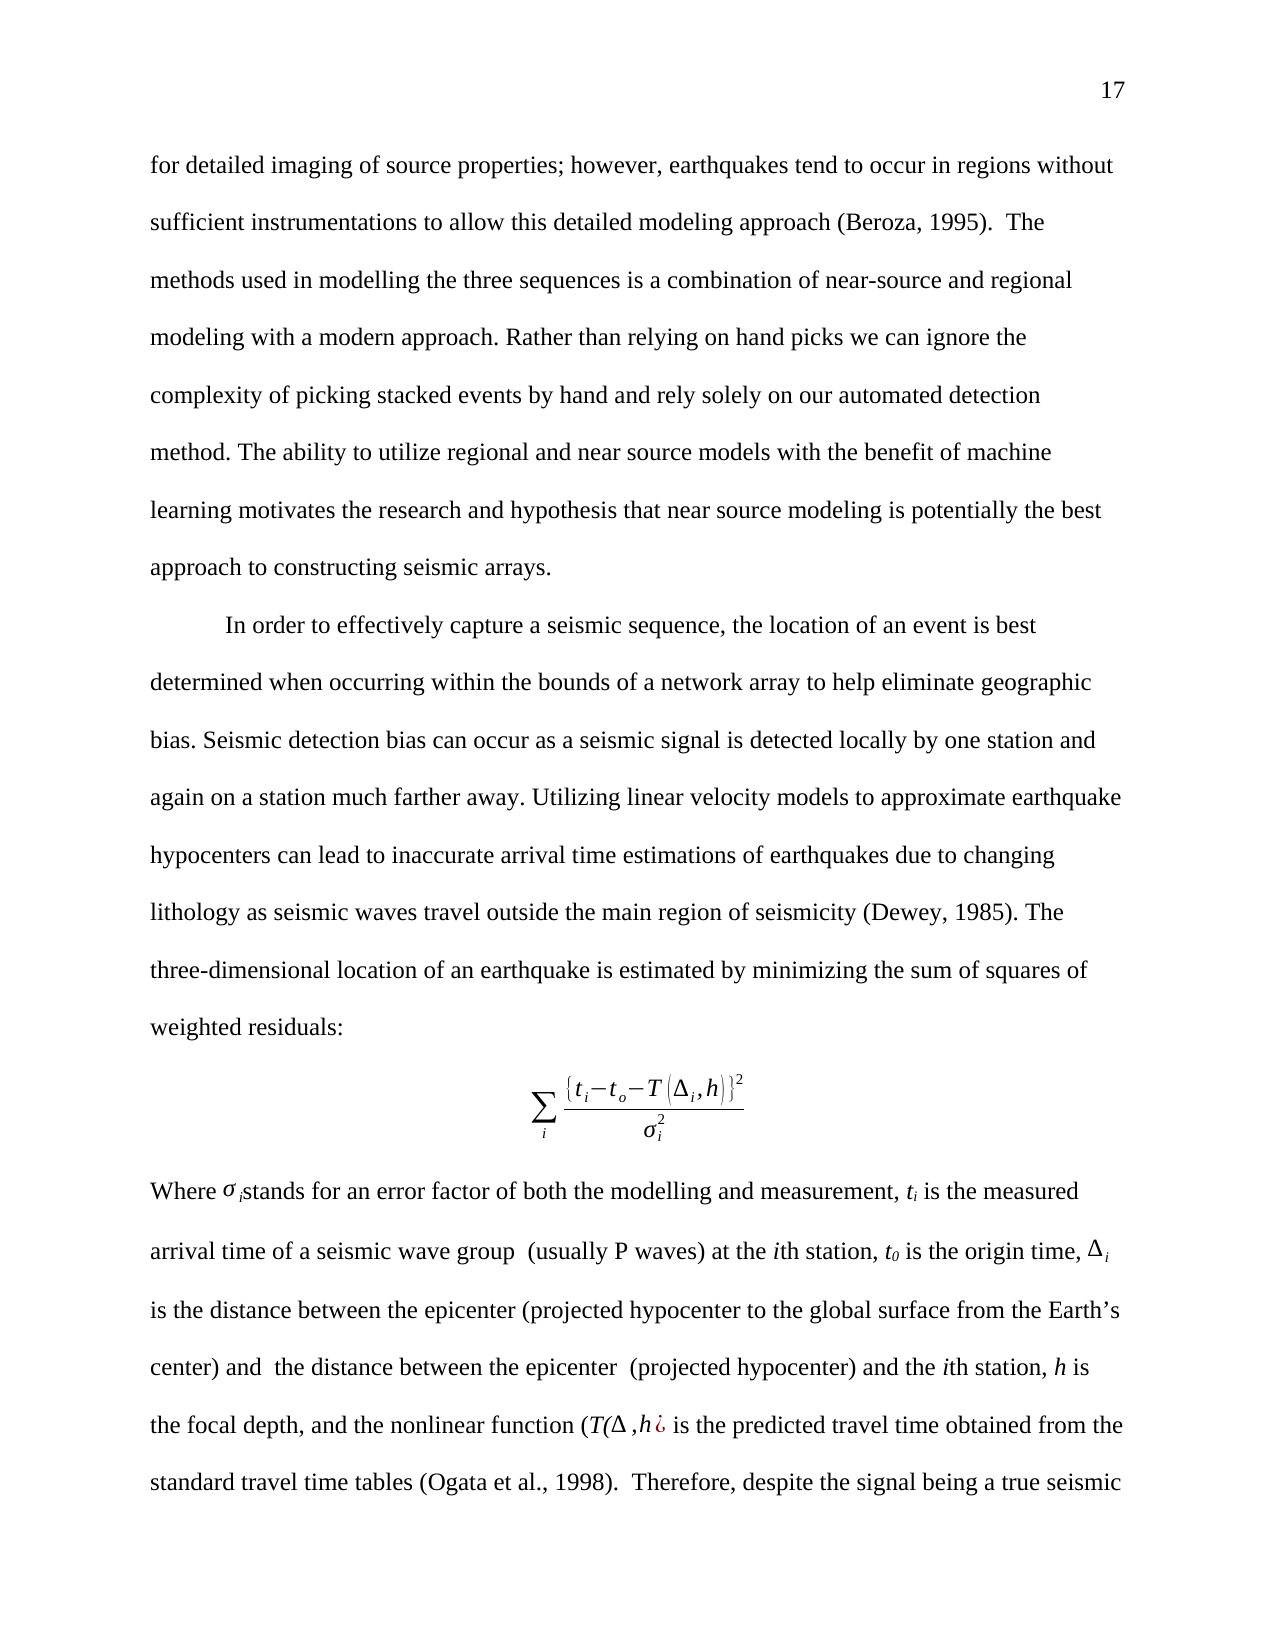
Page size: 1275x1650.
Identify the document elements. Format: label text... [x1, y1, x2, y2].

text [150, 150, 1125, 581]
text In order to effectively capture a seismic sequence, the location of an event is best determined when occurring within the bounds of a network array to help eliminate geographic bias. Seismic detection bias can occur as a seismic signal is detected locally by one station and again on a station much farther away. Utilizing linear velocity models to approximate earthquake hypocenters can lead to inaccurate arrival time estimations of earthquakes due to changing lithology as seismic waves travel outside the main region of seismicity (Dewey, 1985). The three-dimensional location of an earthquake is estimated by minimizing the sum of squares of weighted residuals: [150, 610, 1125, 1041]
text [150, 1174, 1125, 1496]
